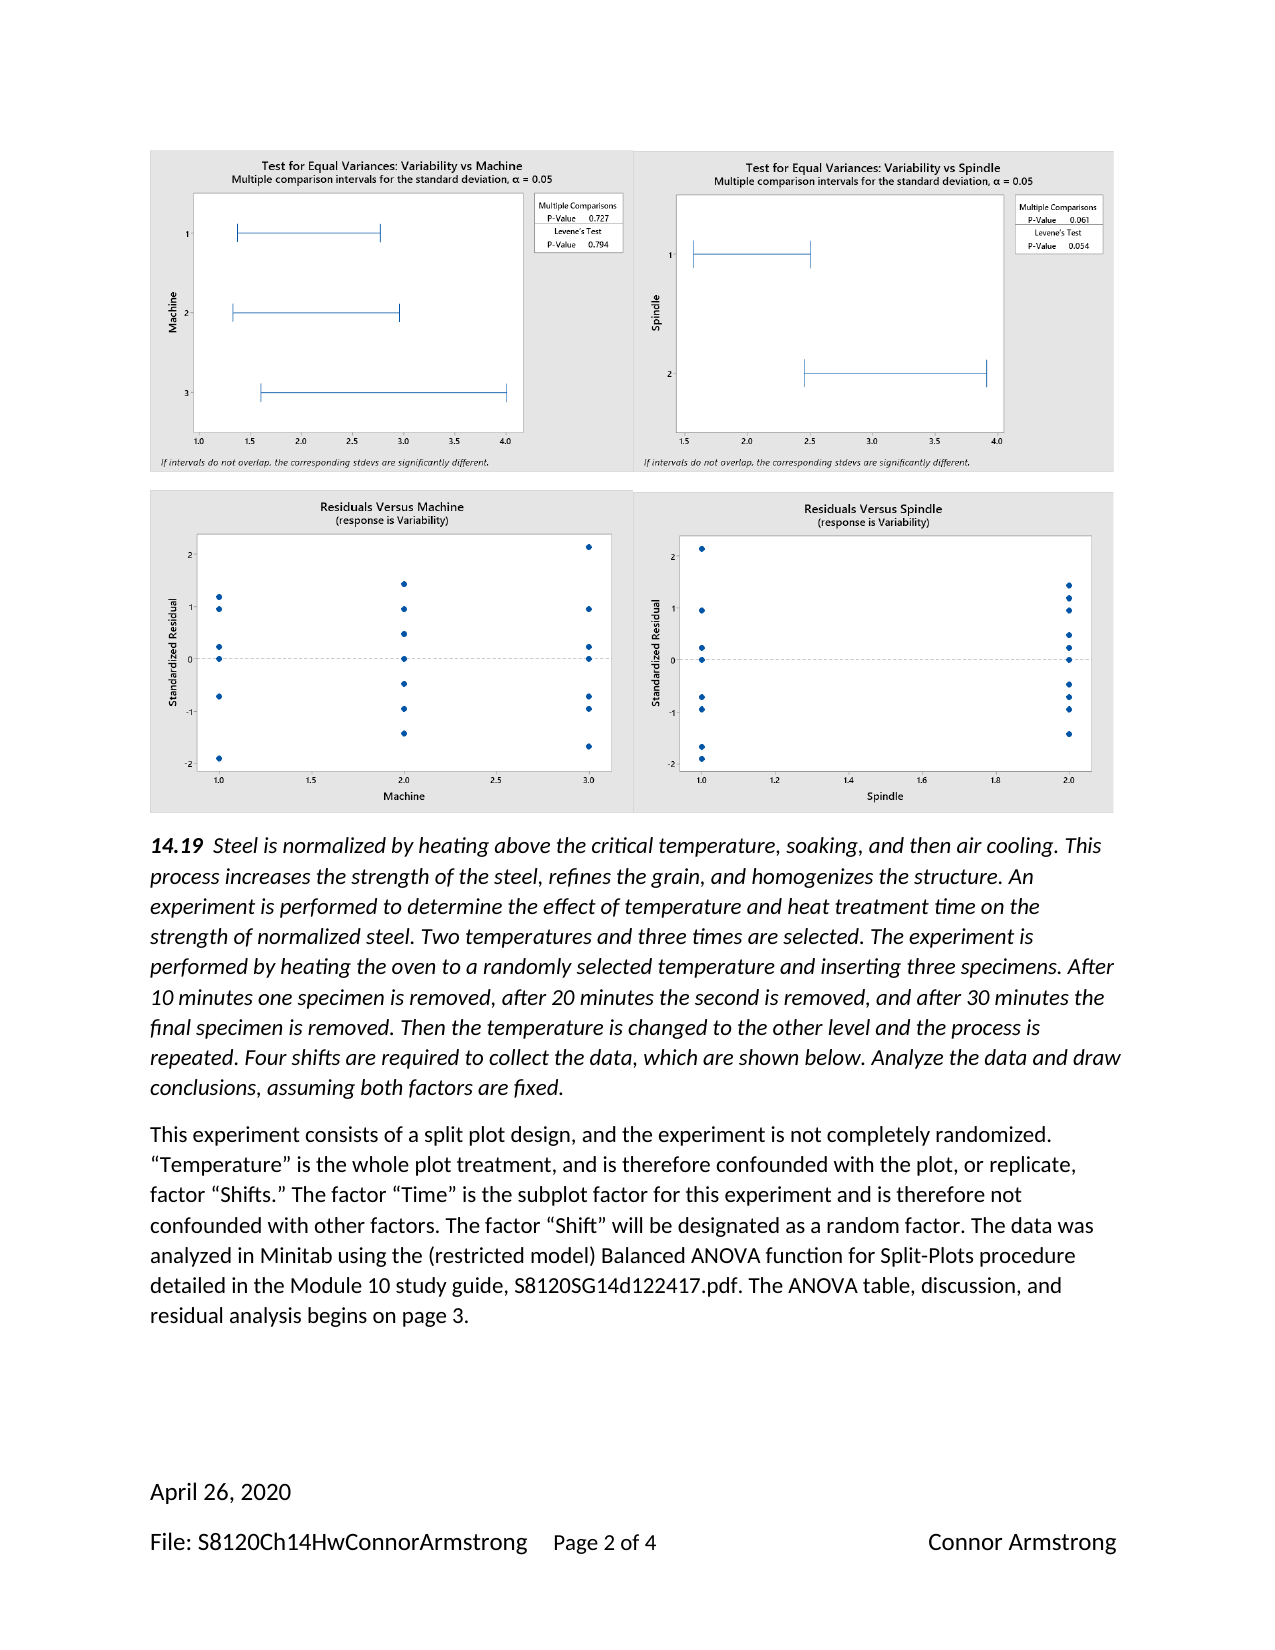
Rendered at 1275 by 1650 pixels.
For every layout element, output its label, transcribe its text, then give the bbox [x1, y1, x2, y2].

picture [150, 490, 1114, 813]
text 14.19 Steel is normalized by heating above the critical temperature, soaking, and then air cooling. This process increases the strength of the steel, refines the grain, and homogenizes the structure. An experiment is performed to determine the effect of temperature and heat treatment time on the strength of normalized steel. Two temperatures and three times are selected. The experiment is performed by heating the oven to a randomly selected temperature and inserting three specimens. After 10 minutes one specimen is removed, after 20 minutes the second is removed, and after 30 minutes the final specimen is removed. Then the temperature is changed to the other level and the process is repeated. Four shifts are required to collect the data, which are shown below. Analyze the data and draw conclusions, assuming both factors are fixed. [150, 832, 1125, 1101]
picture [150, 150, 1114, 472]
text This experiment consists of a split plot design, and the experiment is not completely randomized. “Temperature” is the whole plot treatment, and is therefore confounded with the plot, or replicate, factor “Shifts.” The factor “Time” is the subplot factor for this experiment and is therefore not confounded with other factors. The factor “Shift” will be designated as a random factor. The data was analyzed in Minitab using the (restricted model) Balanced ANOVA function for Split-Plots procedure detailed in the Module 10 study guide, S8120SG14d122417.pdf. The ANOVA table, discussion, and residual analysis begins on page 3. [150, 1120, 1125, 1329]
